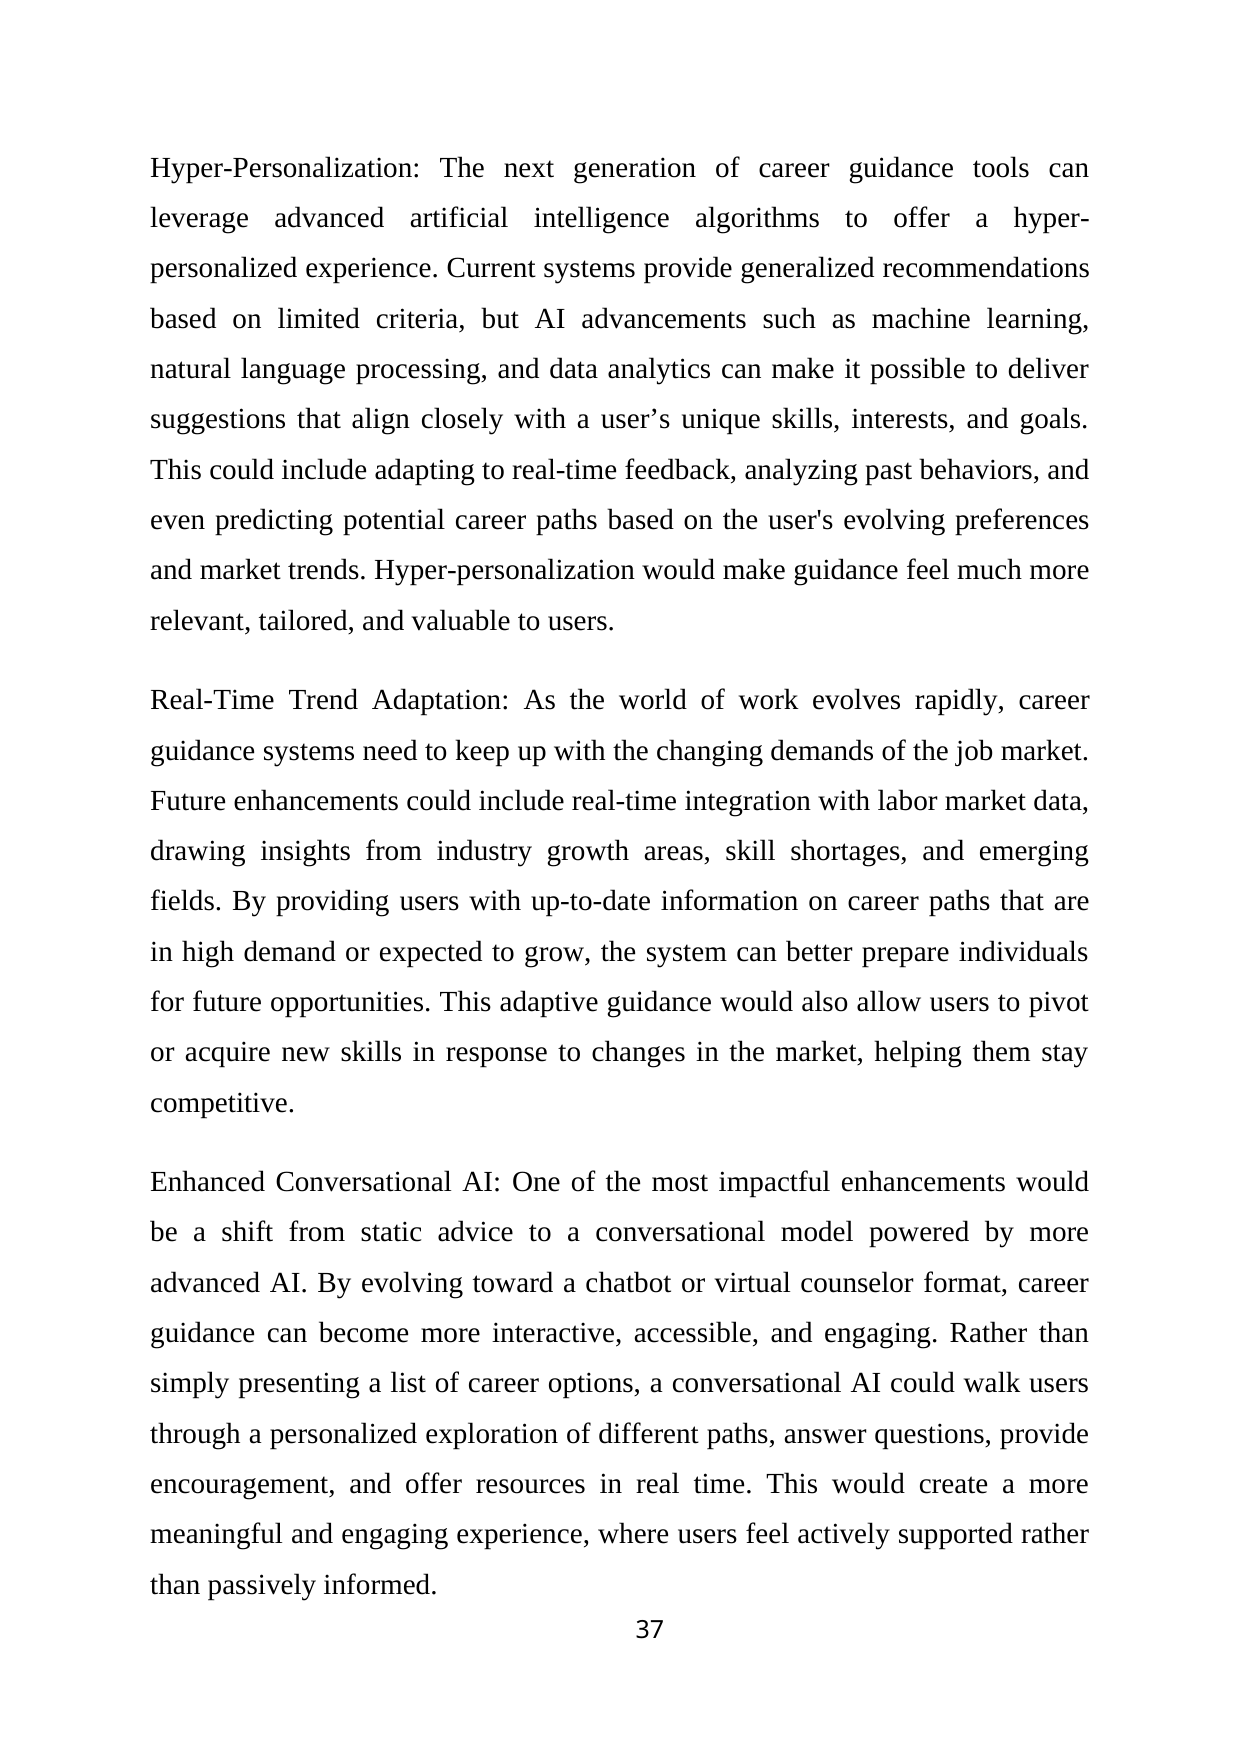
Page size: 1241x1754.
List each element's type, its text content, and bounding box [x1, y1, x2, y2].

text Hyper-Personalization: The next generation of career guidance tools can leverage advanced artificial intelligence algorithms to offer a hyper-personalized experience. Current systems provide generalized recommendations based on limited criteria, but AI advancements such as machine learning, natural language processing, and data analytics can make it possible to deliver suggestions that align closely with a user’s unique skills, interests, and goals. This could include adapting to real-time feedback, analyzing past behaviors, and even predicting potential career paths based on the user's evolving preferences and market trends. Hyper-personalization would make guidance feel much more relevant, tailored, and valuable to users. [150, 150, 1090, 636]
text Enhanced Conversational AI: One of the most impactful enhancements would be a shift from static advice to a conversational model powered by more advanced AI. By evolving toward a chatbot or virtual counselor format, career guidance can become more interactive, accessible, and engaging. Rather than simply presenting a list of career options, a conversational AI could walk users through a personalized exploration of different paths, answer questions, provide encouragement, and offer resources in real time. This would create a more meaningful and engaging experience, where users feel actively supported rather than passively informed. [150, 1164, 1090, 1600]
text Real-Time Trend Adaptation: As the world of work evolves rapidly, career guidance systems need to keep up with the changing demands of the job market. Future enhancements could include real-time integration with labor market data, drawing insights from industry growth areas, skill shortages, and emerging fields. By providing users with up-to-date information on career paths that are in high demand or expected to grow, the system can better prepare individuals for future opportunities. This adaptive guidance would also allow users to pivot or acquire new skills in response to changes in the market, helping them stay competitive. [150, 682, 1090, 1118]
